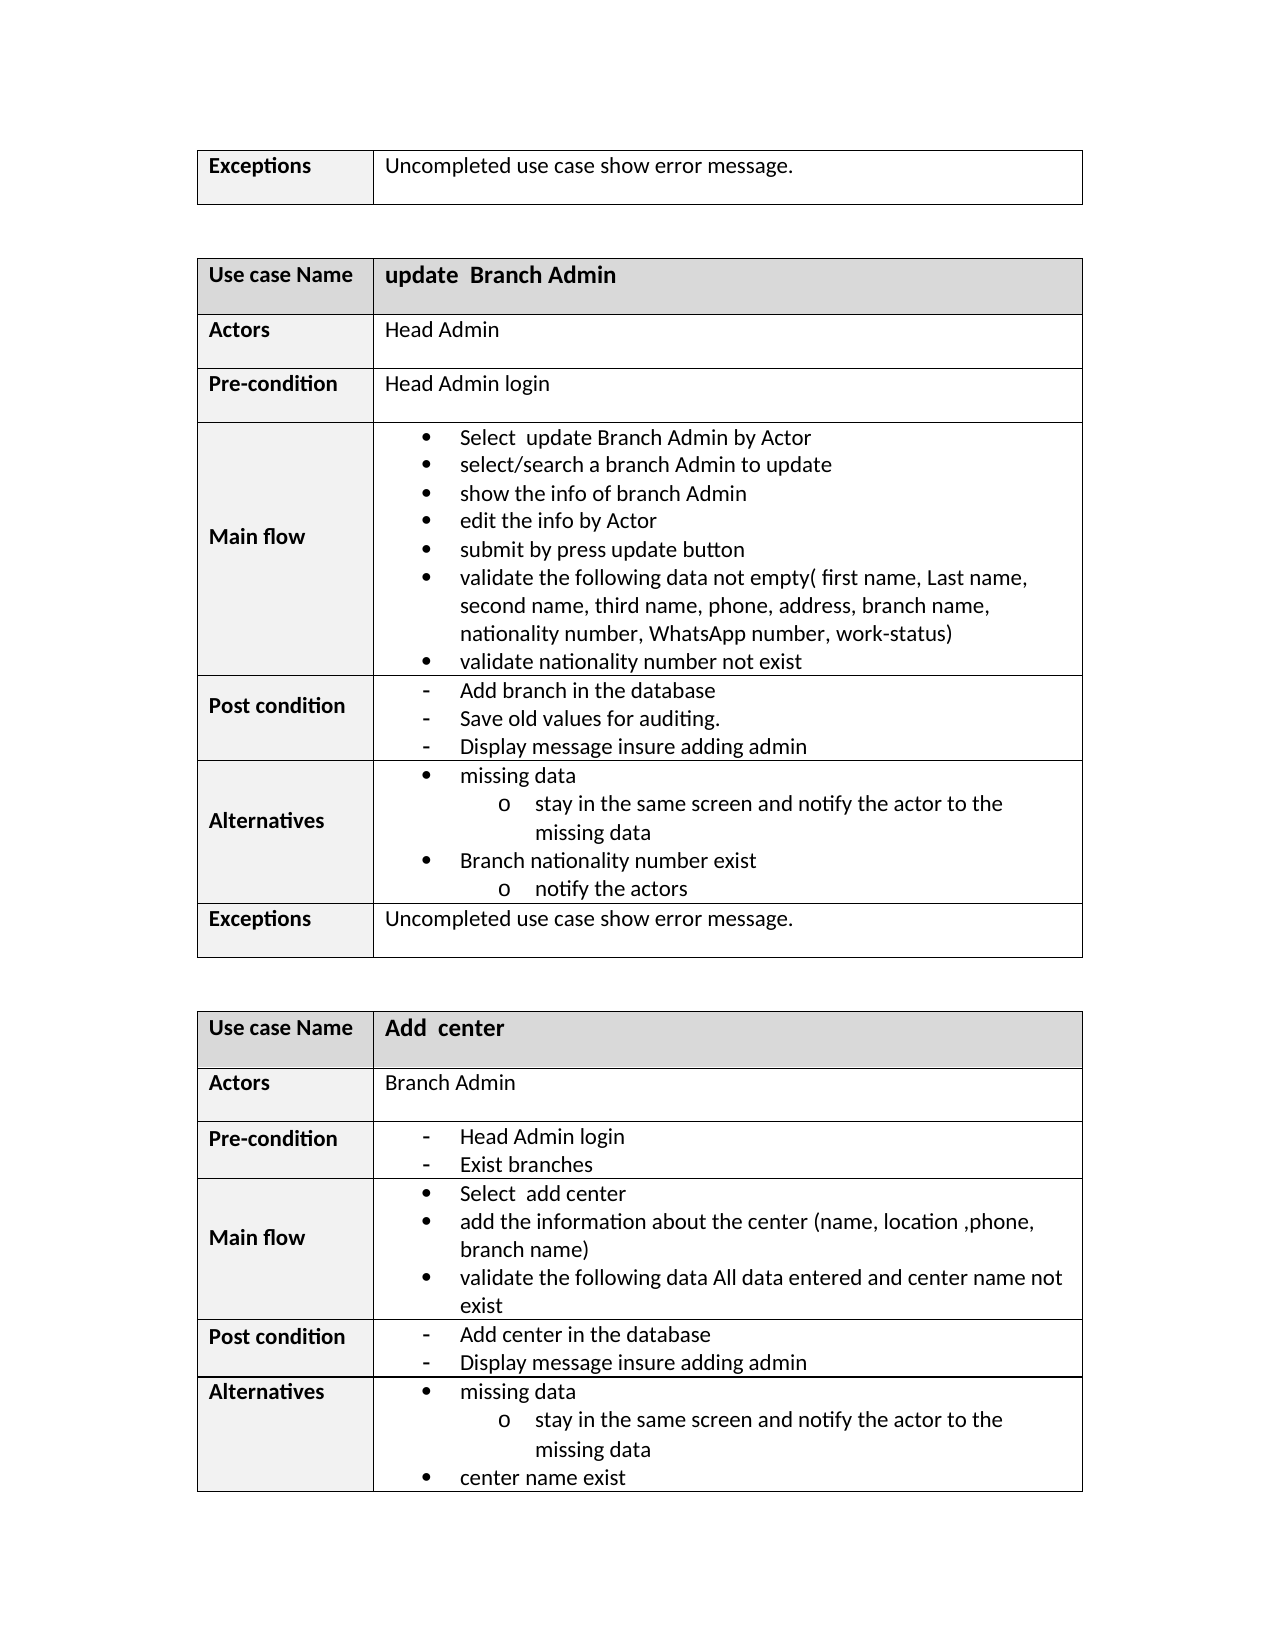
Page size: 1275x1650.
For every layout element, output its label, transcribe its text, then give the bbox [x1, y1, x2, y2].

table_cell Select update Branch Admin by Actor select/search a branch Admin to update show the info of branch Admin edit the info by Actor submit by press update button validate the following data not empty( first name, Last name, second name, third name, phone, address, branch name, nationality number, WhatsApp number, work-status) validate nationality number not exist [374, 423, 1082, 675]
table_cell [374, 1378, 1082, 1491]
table_cell Uncompleted use case show error message. [374, 151, 1082, 204]
table_header Use case Name [198, 1012, 373, 1067]
table_cell Add branch in the database Save old values for auditing. Display message insure adding admin [374, 676, 1082, 760]
table_cell Head Admin login [374, 369, 1082, 422]
table_cell Pre-condition [198, 1122, 373, 1178]
table_cell Select add center add the information about the center (name, location ,phone, branch name) validate the following data All data entered and center name not exist [374, 1179, 1082, 1319]
table_cell missing data stay in the same screen and notify the actor to the missing data Branch nationality number exist notify the actors [374, 761, 1082, 903]
table_cell Head Admin [374, 315, 1082, 368]
table_cell Post condition [198, 676, 373, 760]
table_cell Main flow [198, 423, 373, 675]
table_header update Branch Admin [374, 259, 1082, 314]
table_cell Pre-condition [198, 369, 373, 422]
table_cell Add center in the database Display message insure adding admin [374, 1320, 1082, 1376]
table_header Add center [374, 1012, 1082, 1067]
table_cell Head Admin login Exist branches [374, 1122, 1082, 1178]
table_cell Exceptions [198, 151, 373, 204]
table_cell Main flow [198, 1179, 373, 1319]
table_cell Exceptions [198, 904, 373, 957]
table_cell Actors [198, 1069, 373, 1121]
table_cell Post condition [198, 1320, 373, 1376]
table_cell Actors [198, 315, 373, 368]
table_cell Branch Admin [374, 1069, 1082, 1121]
table_cell Alternatives [198, 761, 373, 903]
table_cell Uncompleted use case show error message. [374, 904, 1082, 957]
table_cell Alternatives [198, 1378, 373, 1491]
table_header Use case Name [198, 259, 373, 314]
